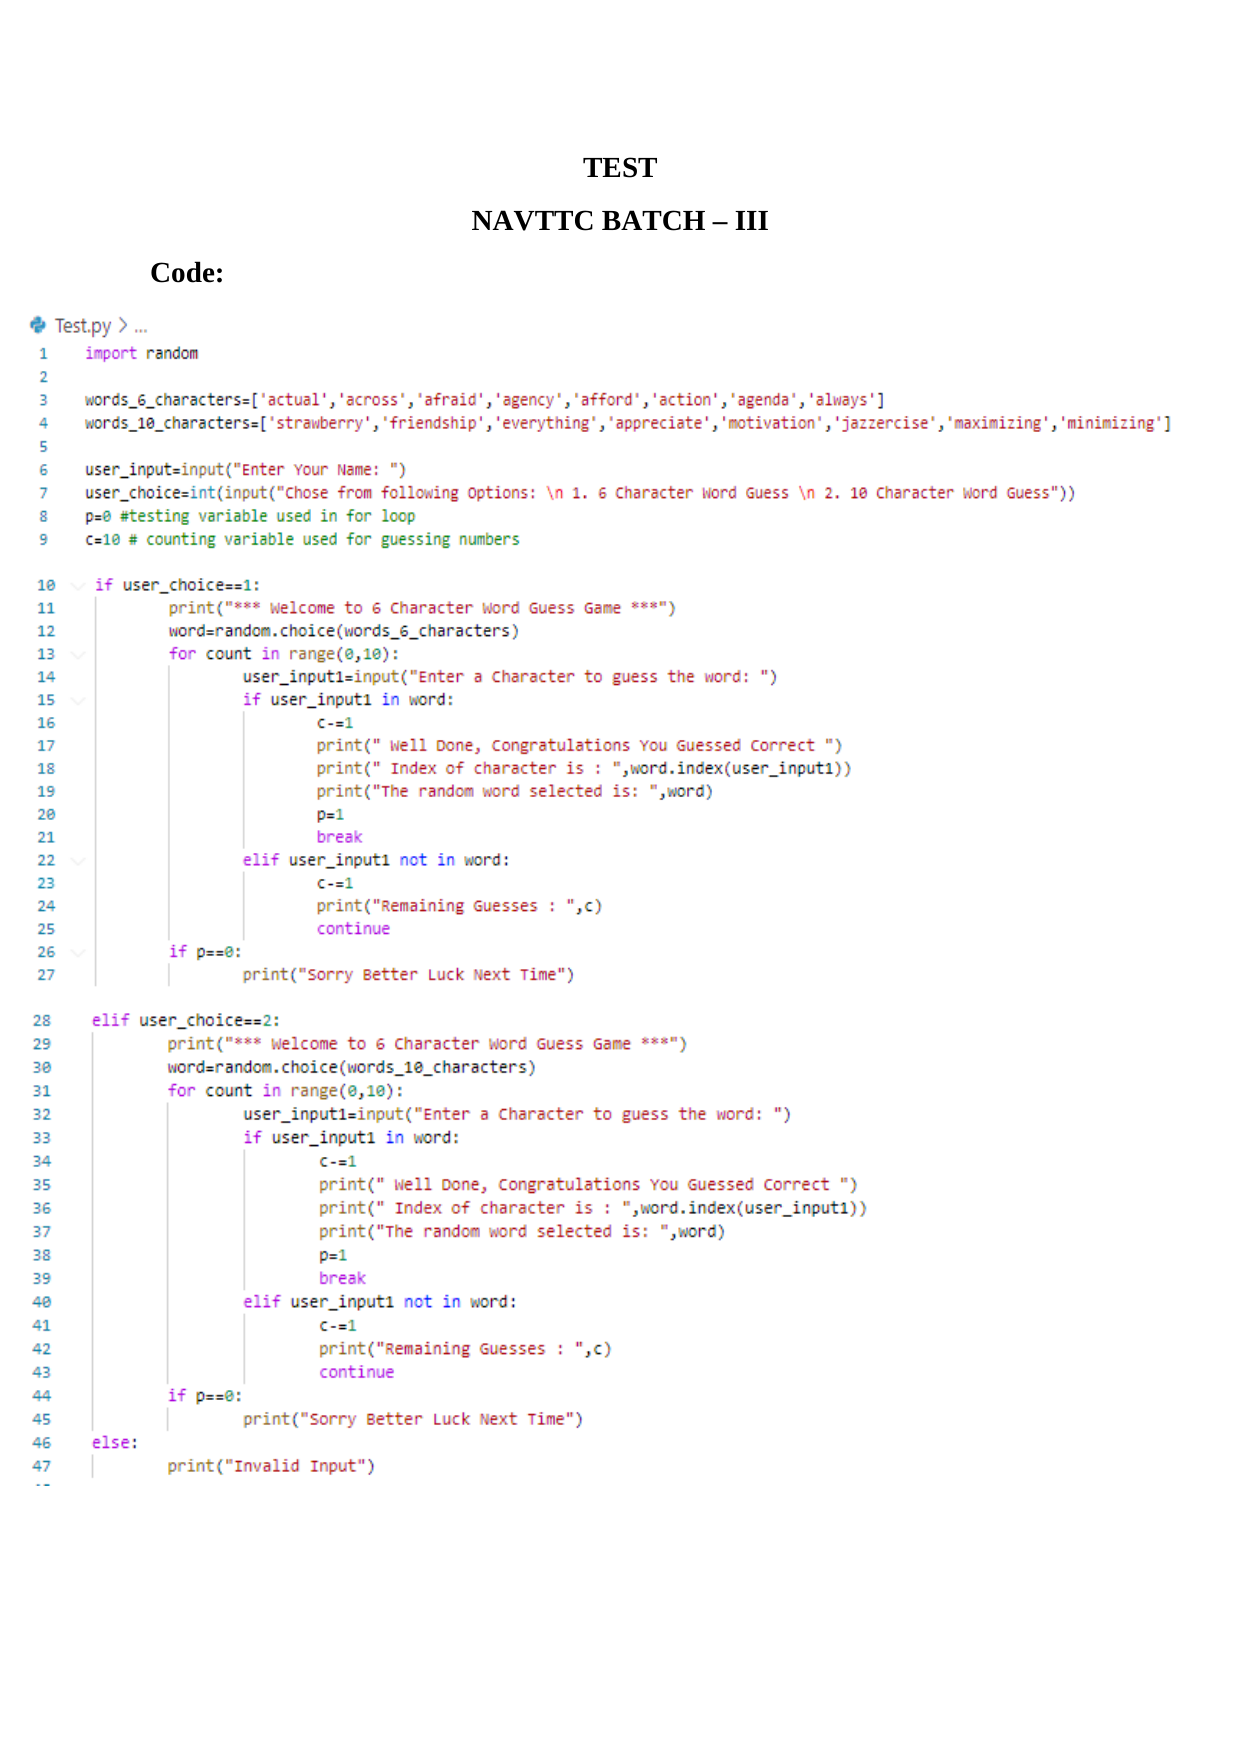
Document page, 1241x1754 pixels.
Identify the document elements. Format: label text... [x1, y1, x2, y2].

picture [31, 574, 857, 991]
picture [31, 1009, 879, 1486]
text Code: [150, 256, 1090, 289]
text NAVTTC BATCH – III [150, 203, 1090, 236]
picture [2, 308, 1179, 556]
text TEST [150, 150, 1090, 183]
